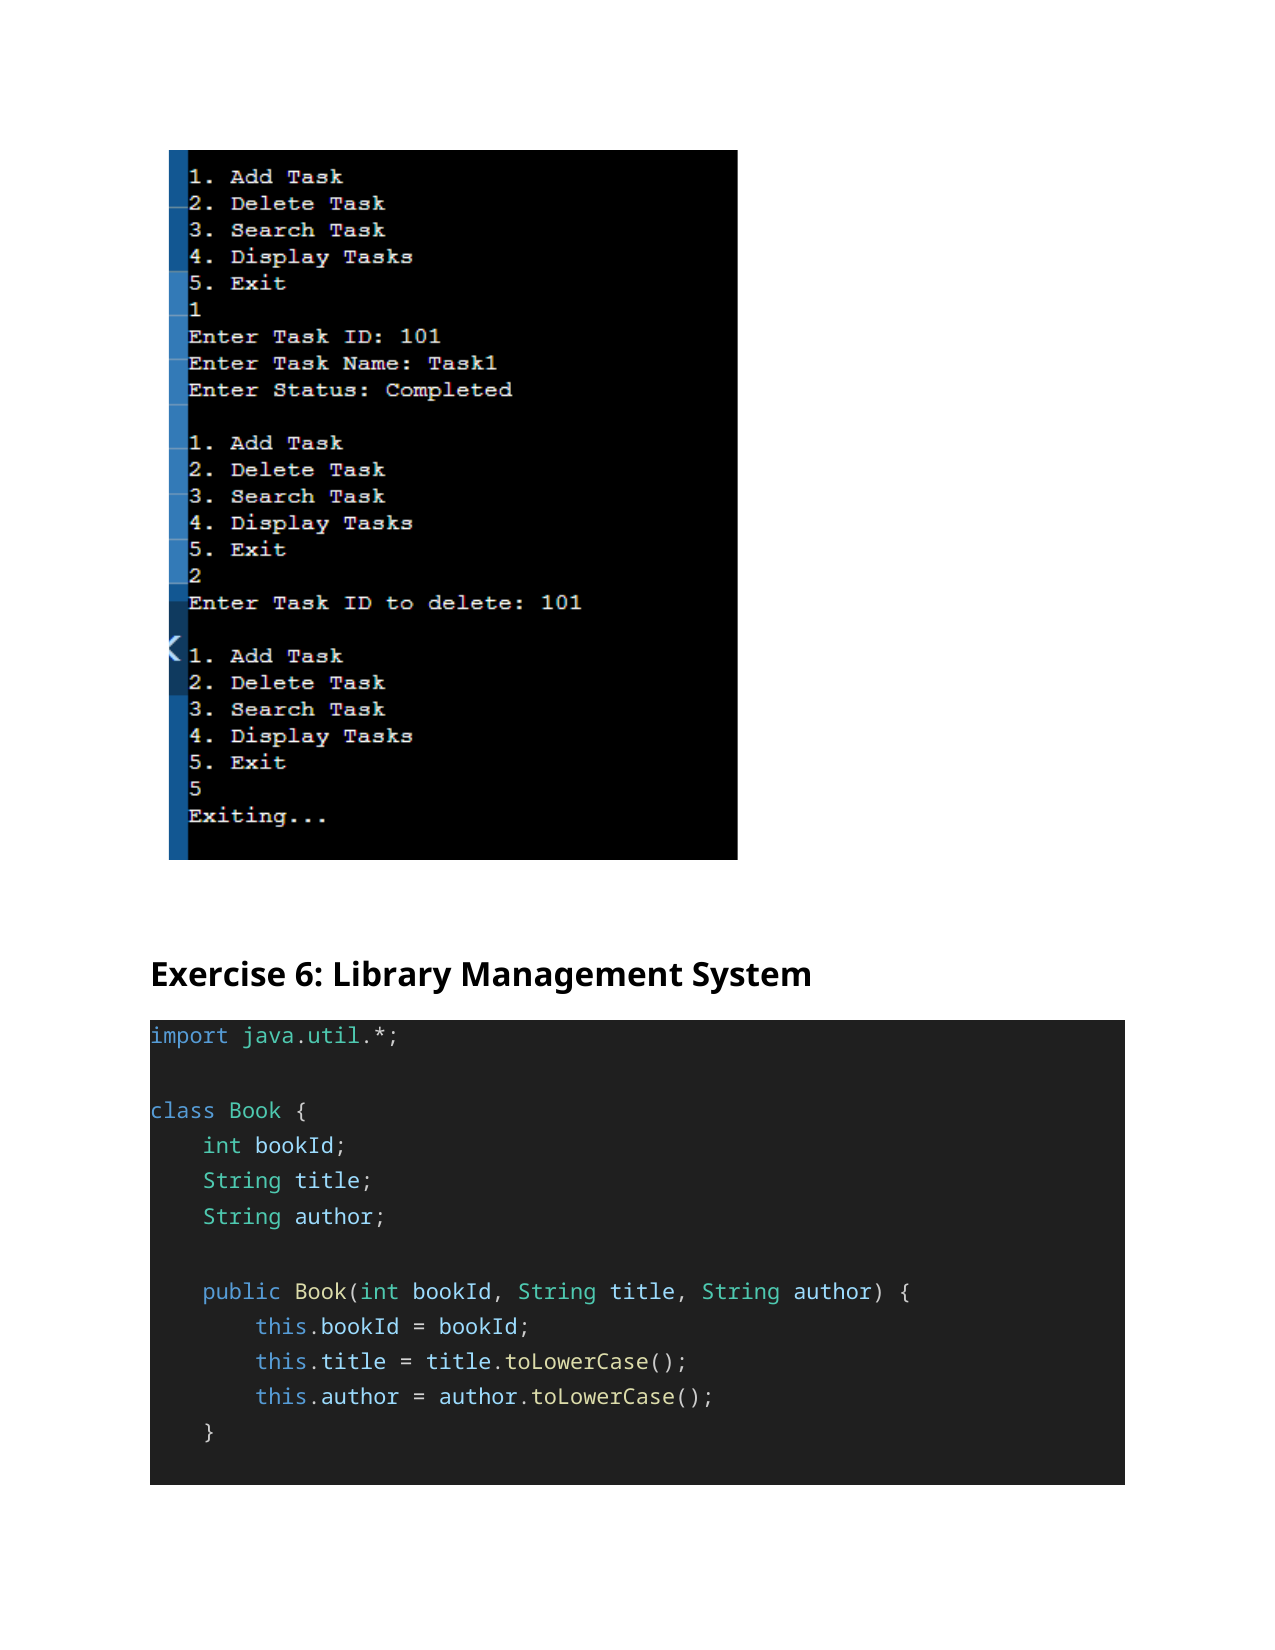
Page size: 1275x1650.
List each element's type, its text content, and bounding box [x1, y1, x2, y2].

text } [150, 1416, 1125, 1446]
text public Book(int bookId, String title, String author) { [150, 1276, 1125, 1306]
text this.author = author.toLowerCase(); [150, 1381, 1125, 1411]
text this.bookId = bookId; [150, 1311, 1125, 1341]
text Exercise 6: Library Management System [150, 951, 1125, 996]
text import java.util.*; [150, 1020, 1125, 1050]
text String author; [150, 1201, 1125, 1230]
text int bookId; [150, 1130, 1125, 1160]
text class Book { [150, 1095, 1125, 1125]
text this.title = title.toLowerCase(); [150, 1346, 1125, 1376]
text String title; [150, 1166, 1125, 1195]
